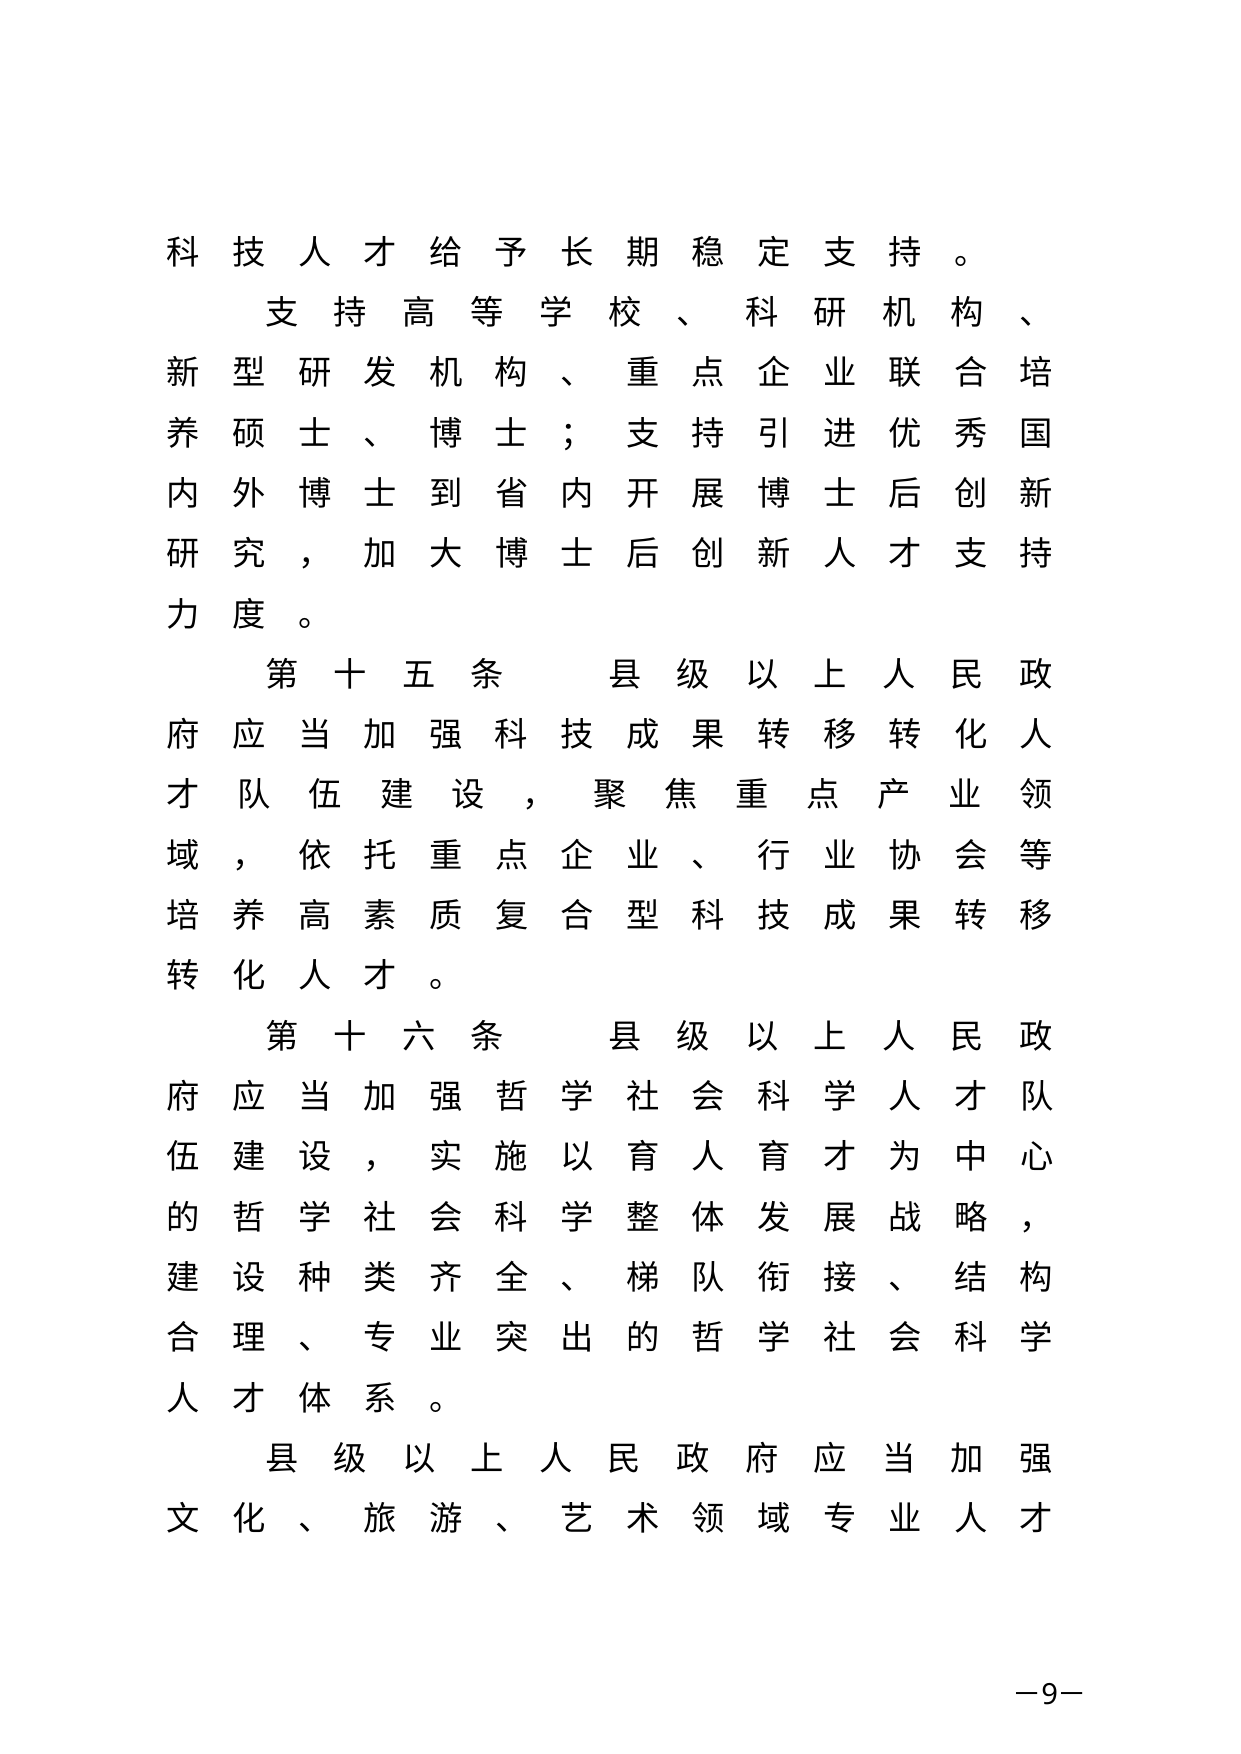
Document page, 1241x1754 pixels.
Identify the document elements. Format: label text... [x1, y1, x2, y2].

text 支持高等学校、科研机构、新型研发机构、重点企业联合培养硕士、博士；支持引进优秀国内外博士到省内开展博士后创新研究，加大博士后创新人才支持力度。 [167, 280, 1085, 642]
text 第十六条 县级以上人民政府应当加强哲学社会科学人才队伍建设，实施以育人育才为中心的哲学社会科学整体发展战略，建设种类齐全、梯队衔接、结构合理、专业突出的哲学社会科学人才体系。 [167, 1003, 1085, 1426]
text 第十五条 县级以上人民政府应当加强科技成果转移转化人才队伍建设，聚焦重点产业领域，依托重点企业、行业协会等培养高素质复合型科技成果转移转化人才。 [167, 642, 1085, 1003]
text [167, 1426, 1085, 1546]
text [167, 219, 1085, 280]
